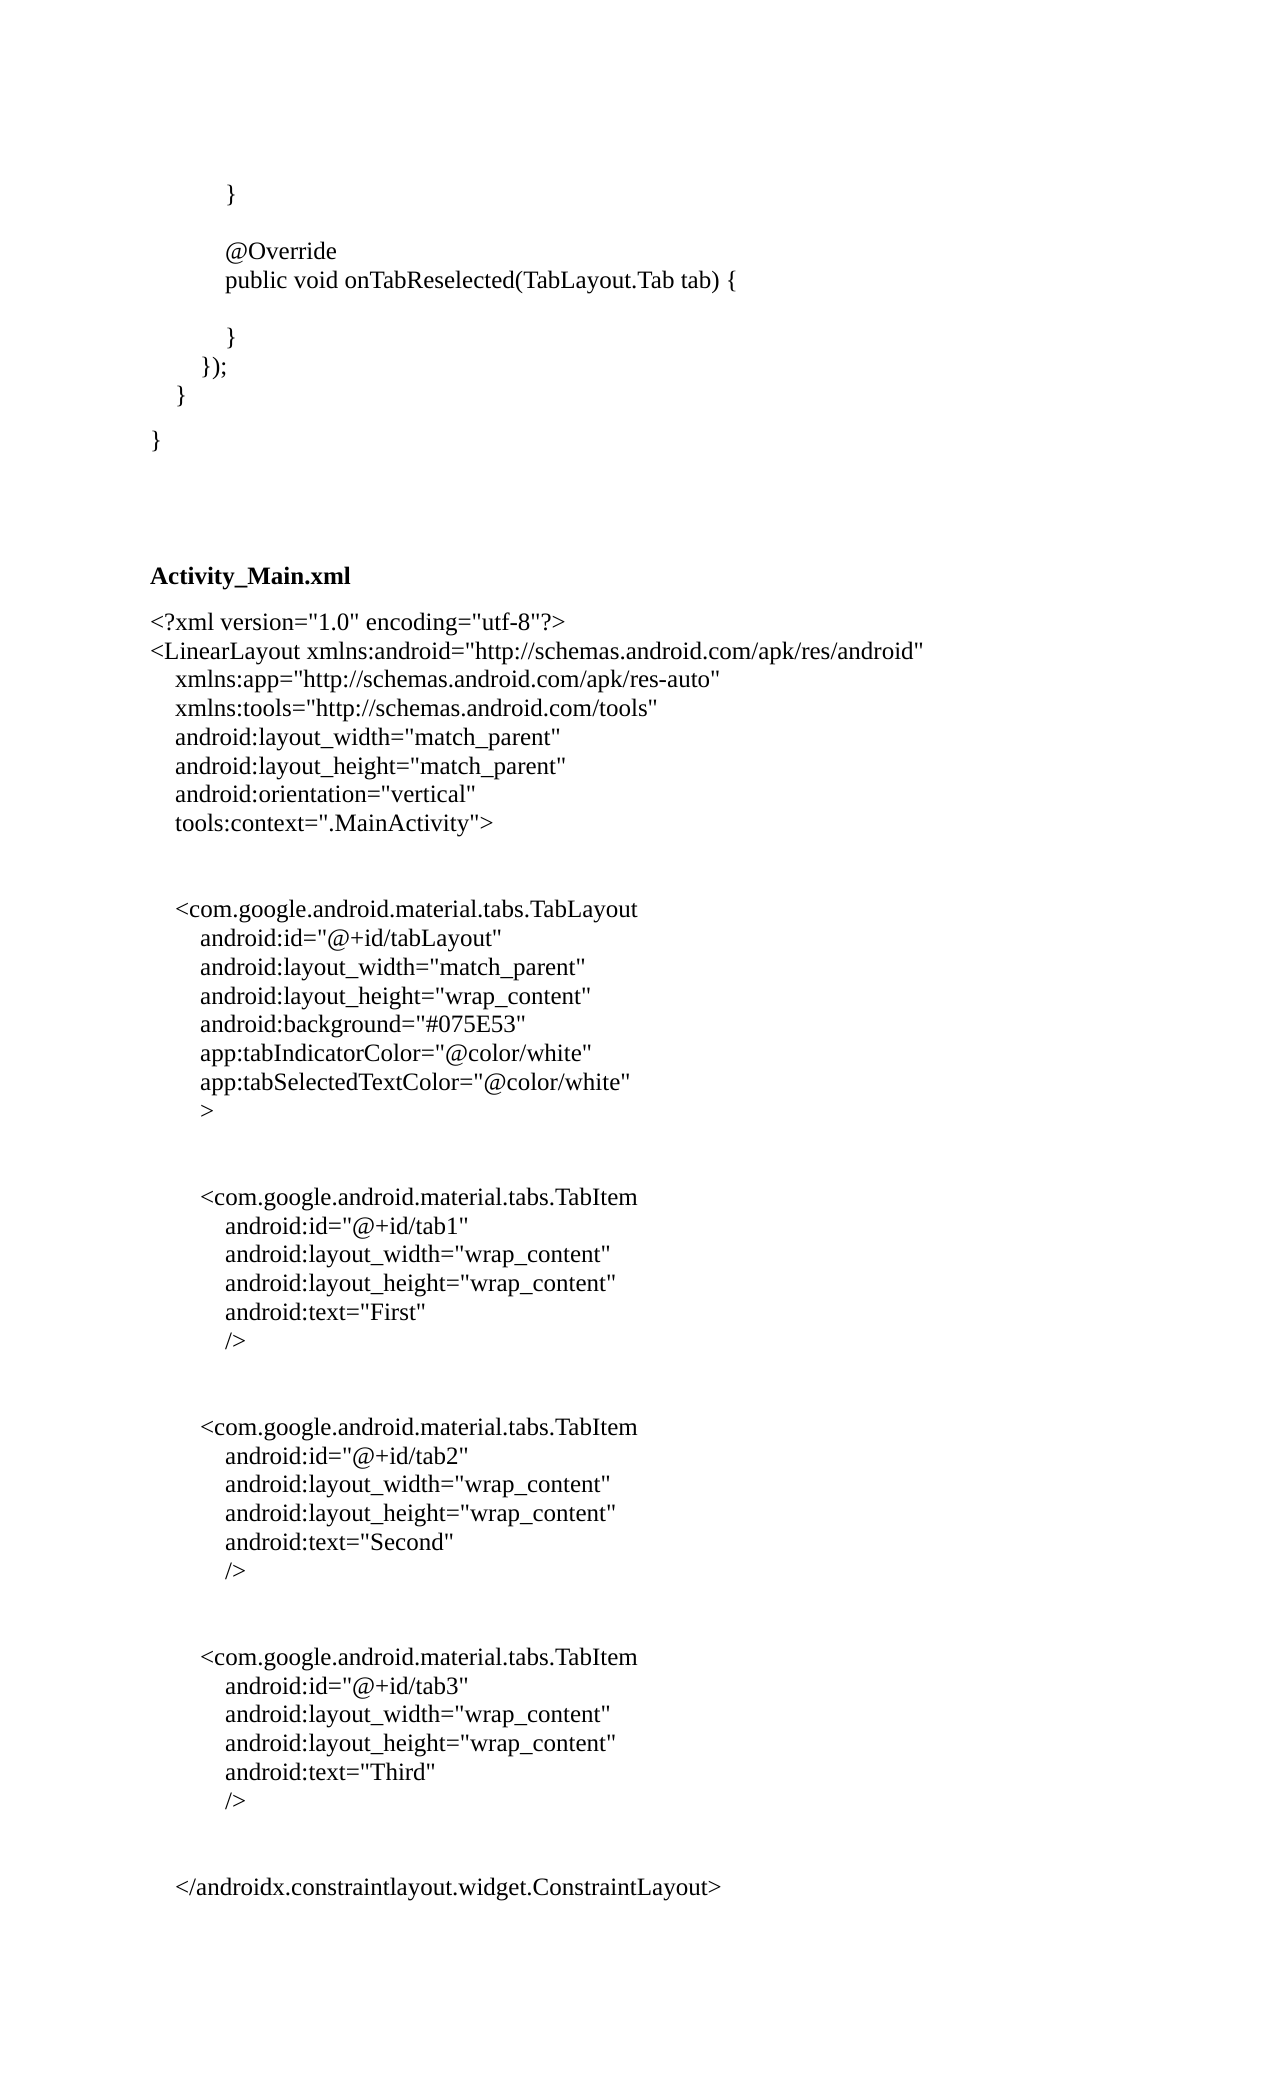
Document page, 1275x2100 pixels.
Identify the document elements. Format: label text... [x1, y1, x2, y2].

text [150, 150, 1125, 409]
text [150, 607, 1125, 1929]
text Activity_Main.xml [150, 562, 1125, 590]
text } [150, 425, 1125, 454]
